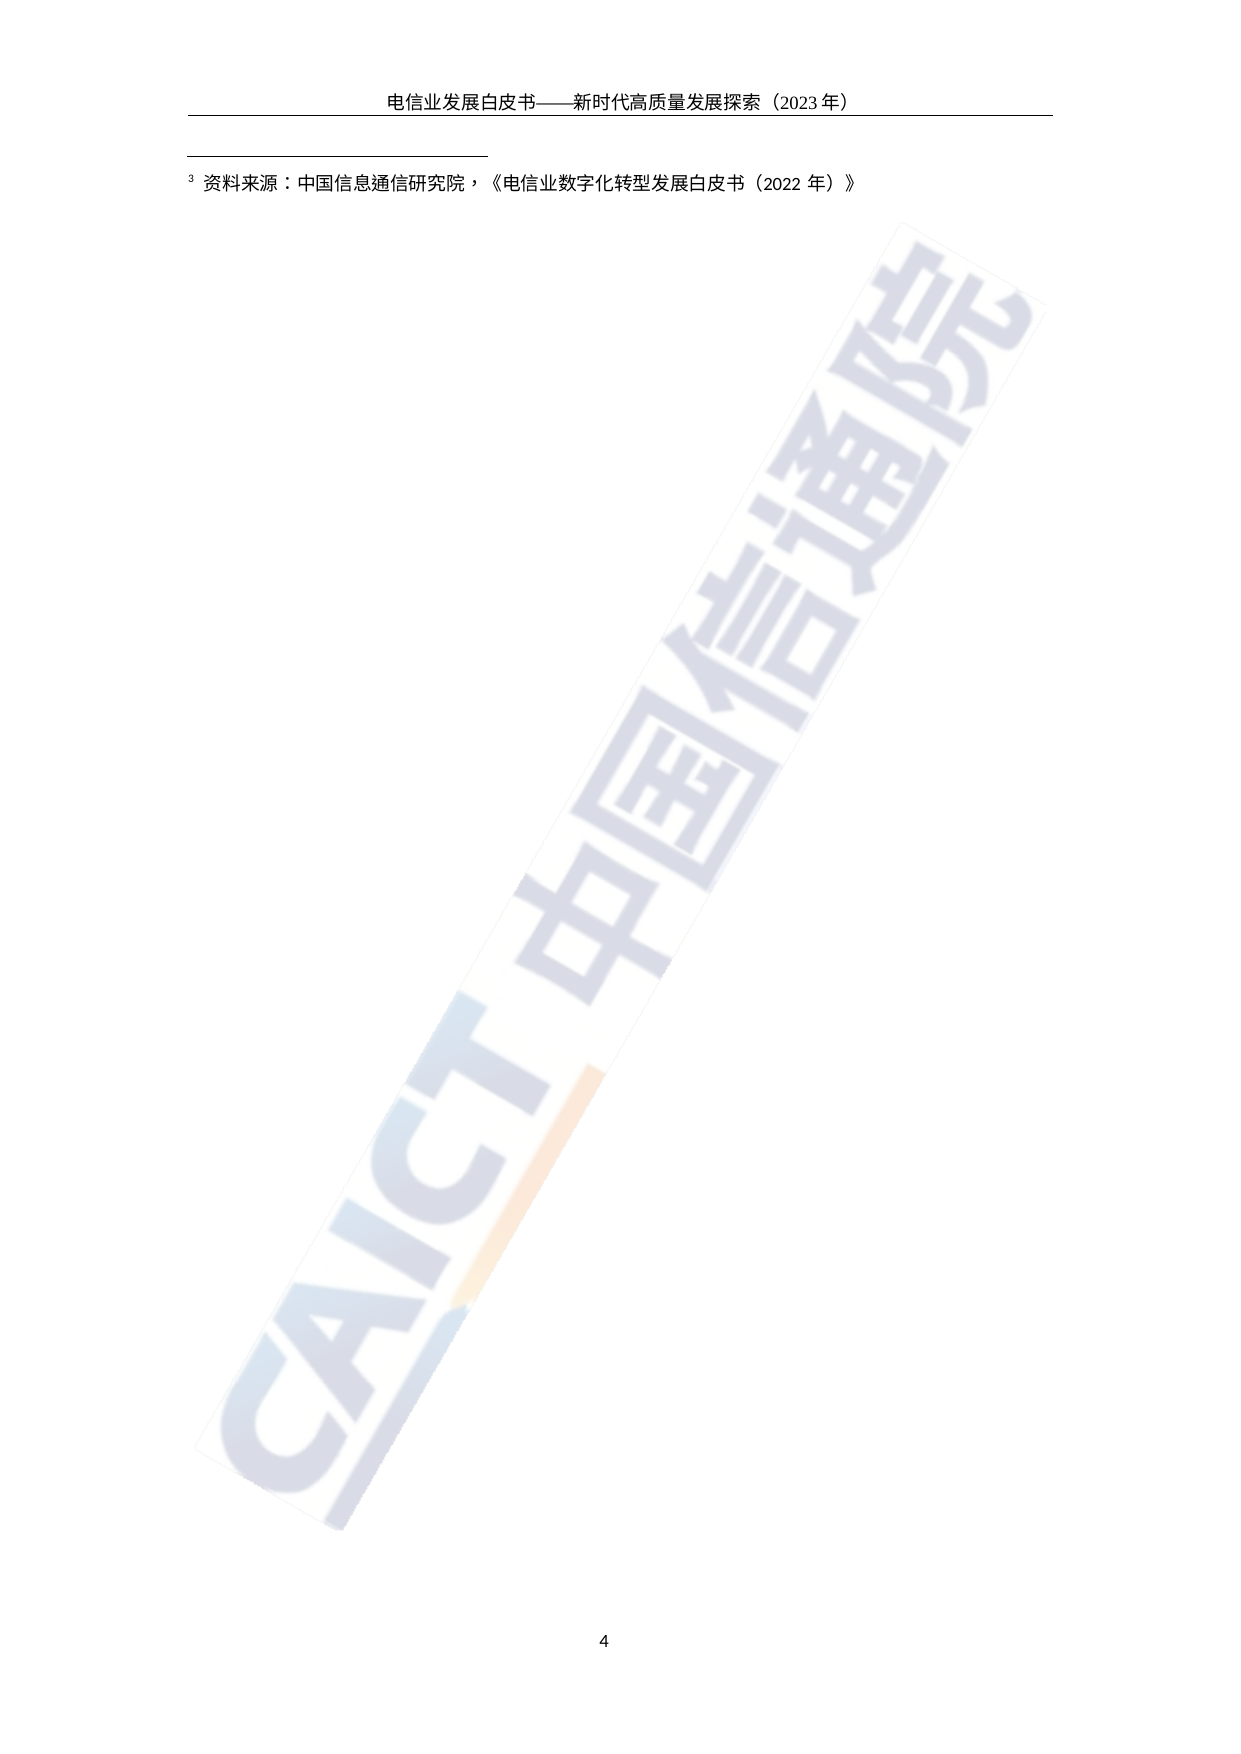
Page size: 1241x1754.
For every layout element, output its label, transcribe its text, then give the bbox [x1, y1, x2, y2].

text 3 资料来源：中国信息通信研究院，《电信业数字化转型发展白皮书（2022 年）》 [188, 172, 1061, 195]
picture [194, 222, 1047, 1532]
